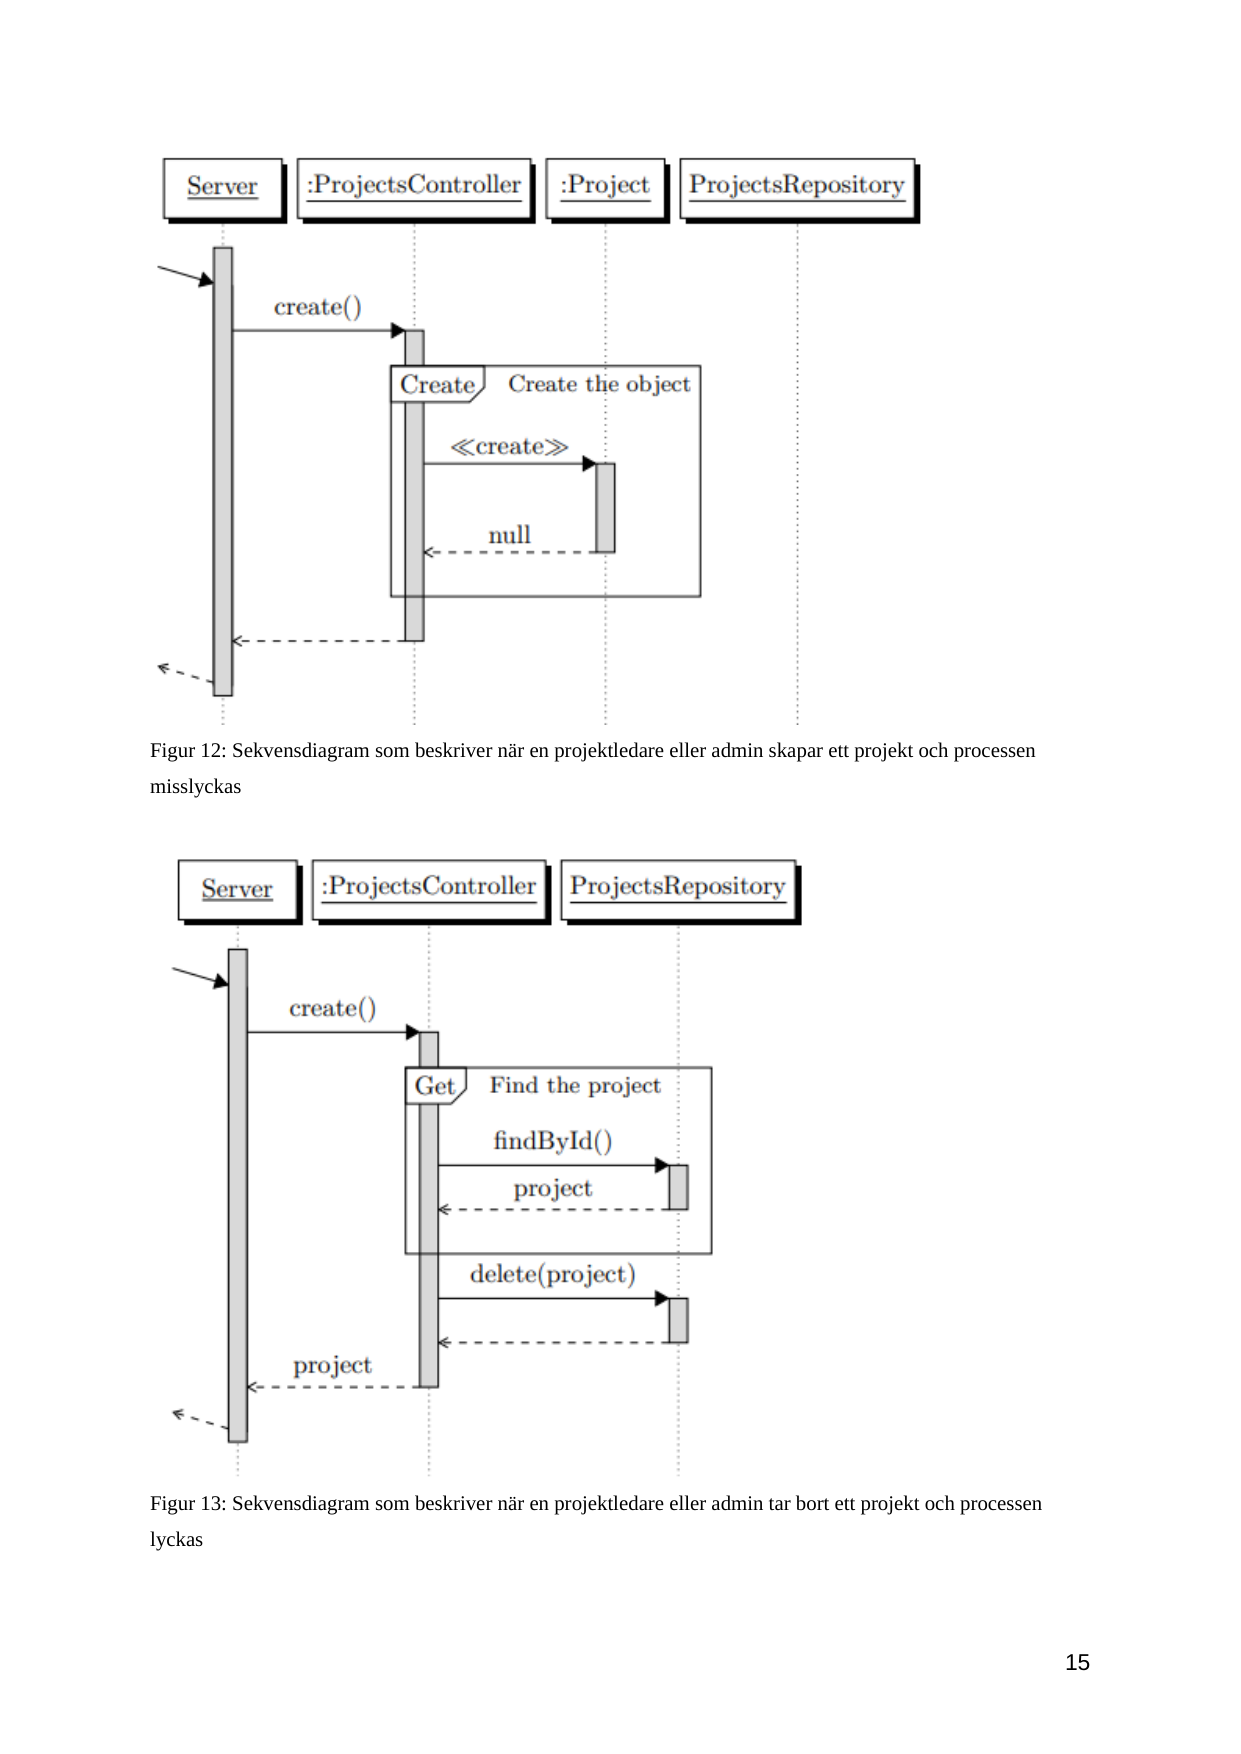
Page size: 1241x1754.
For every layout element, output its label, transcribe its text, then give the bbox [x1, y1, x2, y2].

picture [150, 831, 841, 1478]
text Figur 12: Sekvensdiagram som beskriver när en projektledare eller admin skapar ett projekt och processen misslyckas [150, 738, 1090, 798]
text Figur 13: Sekvensdiagram som beskriver när en projektledare eller admin tar bort ett projekt och processen lyckas [150, 1491, 1090, 1551]
picture [150, 150, 944, 725]
